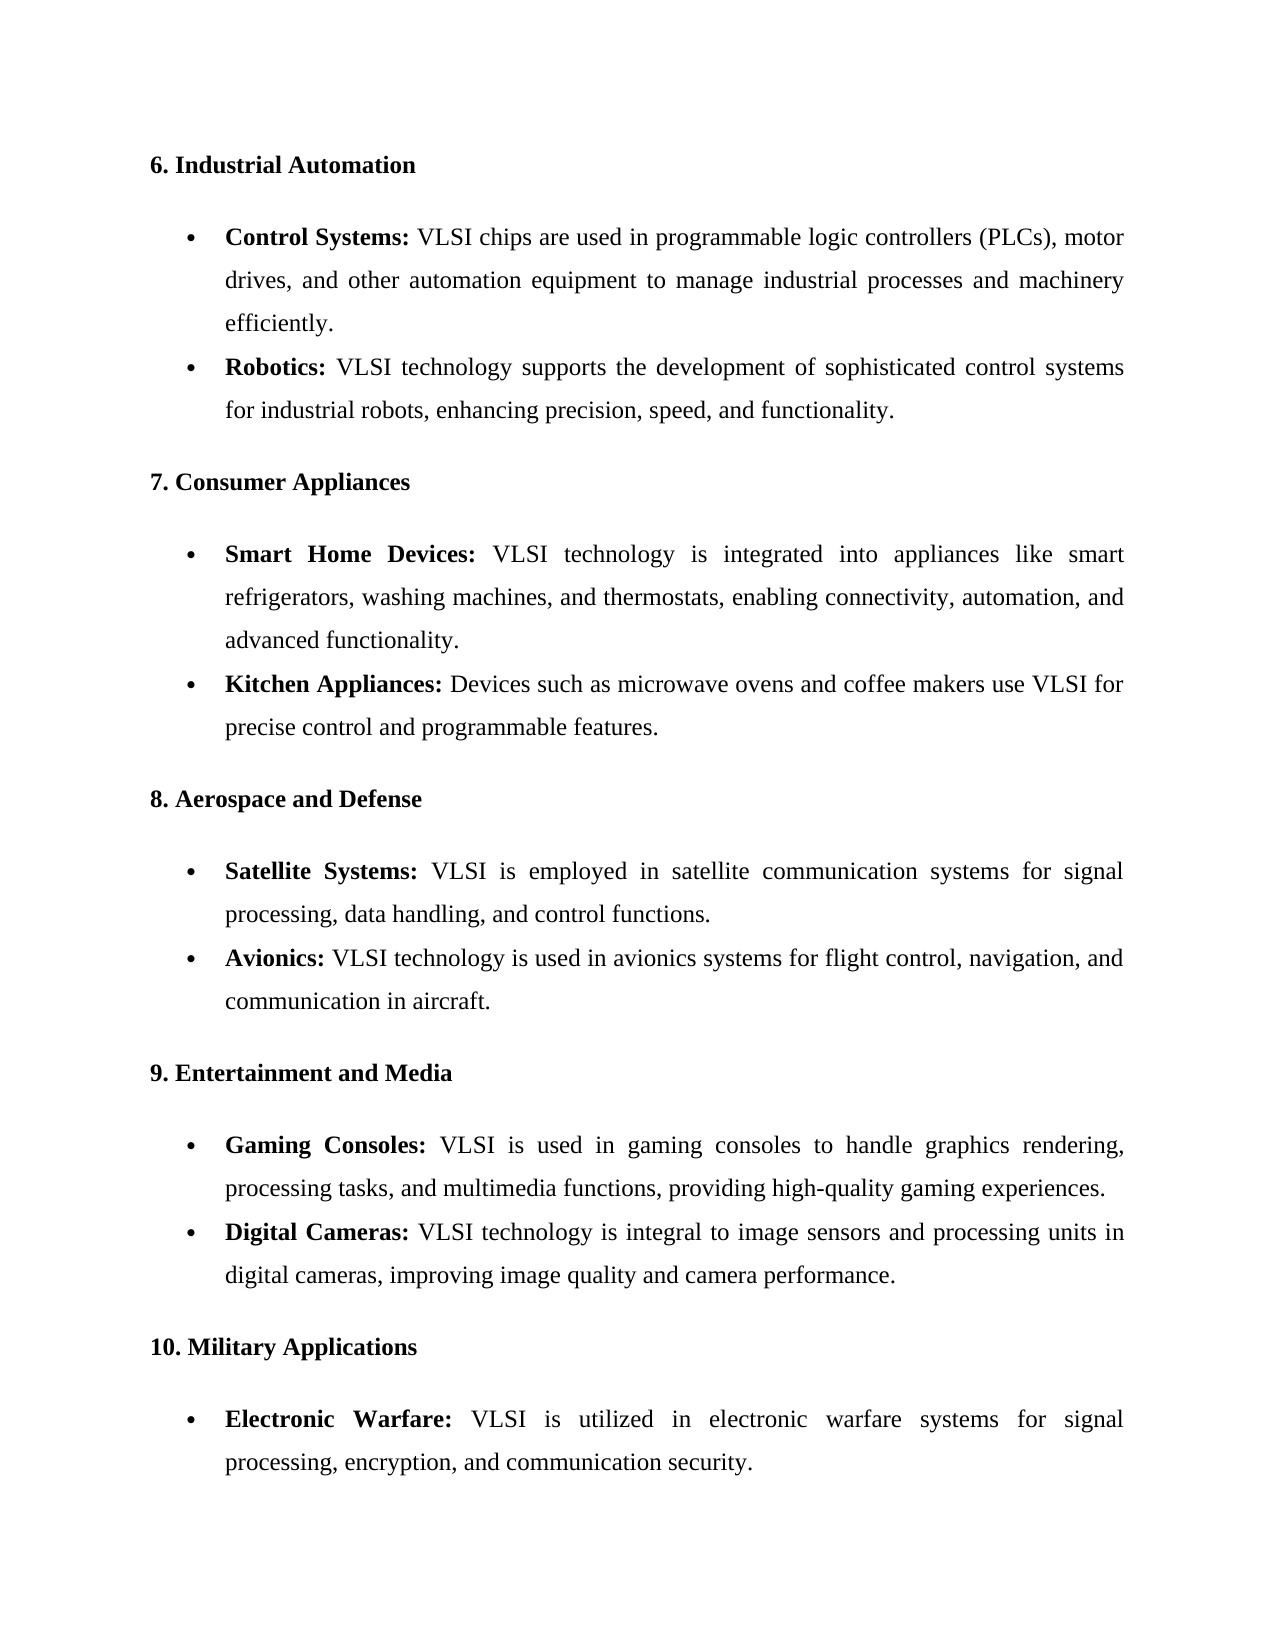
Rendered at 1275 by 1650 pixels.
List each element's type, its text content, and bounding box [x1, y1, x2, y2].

list Avionics: VLSI technology is used in avionics systems for flight control, navigation, and communication in aircraft. [187, 1144, 1125, 1216]
subtitle 9. Entertainment and Media [150, 1260, 1125, 1288]
list Satellite Systems: VLSI is employed in satellite communication systems for signal processing, data handling, and control functions. [187, 1058, 1125, 1130]
subtitle 7. Consumer Appliances [150, 669, 1125, 697]
list Robotics: VLSI technology supports the development of sophisticated control systems for industrial robots, enhancing precision, speed, and functionality. [187, 553, 1125, 625]
list Smart Home Devices: VLSI technology is integrated into appliances like smart refrigerators, washing machines, and thermostats, enabling connectivity, automation, and advanced functionality. [187, 741, 1125, 856]
list Kitchen Appliances: Devices such as microwave ovens and coffee makers use VLSI for precise control and programmable features. [187, 870, 1125, 942]
subtitle 6. Industrial Automation [150, 352, 1125, 380]
list Diagnostic Equipment: VLSI technology is used in medical imaging systems (e.g., MRI, CT scanners) to process and analyze complex data, improving diagnostic accuracy. [187, 150, 1125, 222]
list Wearable Health Devices: VLSI enables compact, low-power designs for wearable health monitors that track vital signs, activity levels, and other health metrics. [187, 236, 1125, 308]
list Control Systems: VLSI chips are used in programmable logic controllers (PLCs), motor drives, and other automation equipment to manage industrial processes and machinery efficiently. [187, 424, 1125, 539]
list Digital Cameras: VLSI technology is integral to image sensors and processing units in digital cameras, improving image quality and camera performance. [187, 1418, 1125, 1490]
list Gaming Consoles: VLSI is used in gaming consoles to handle graphics rendering, processing tasks, and multimedia functions, providing high-quality gaming experiences. [187, 1332, 1125, 1404]
subtitle 8. Aerospace and Defense [150, 986, 1125, 1014]
